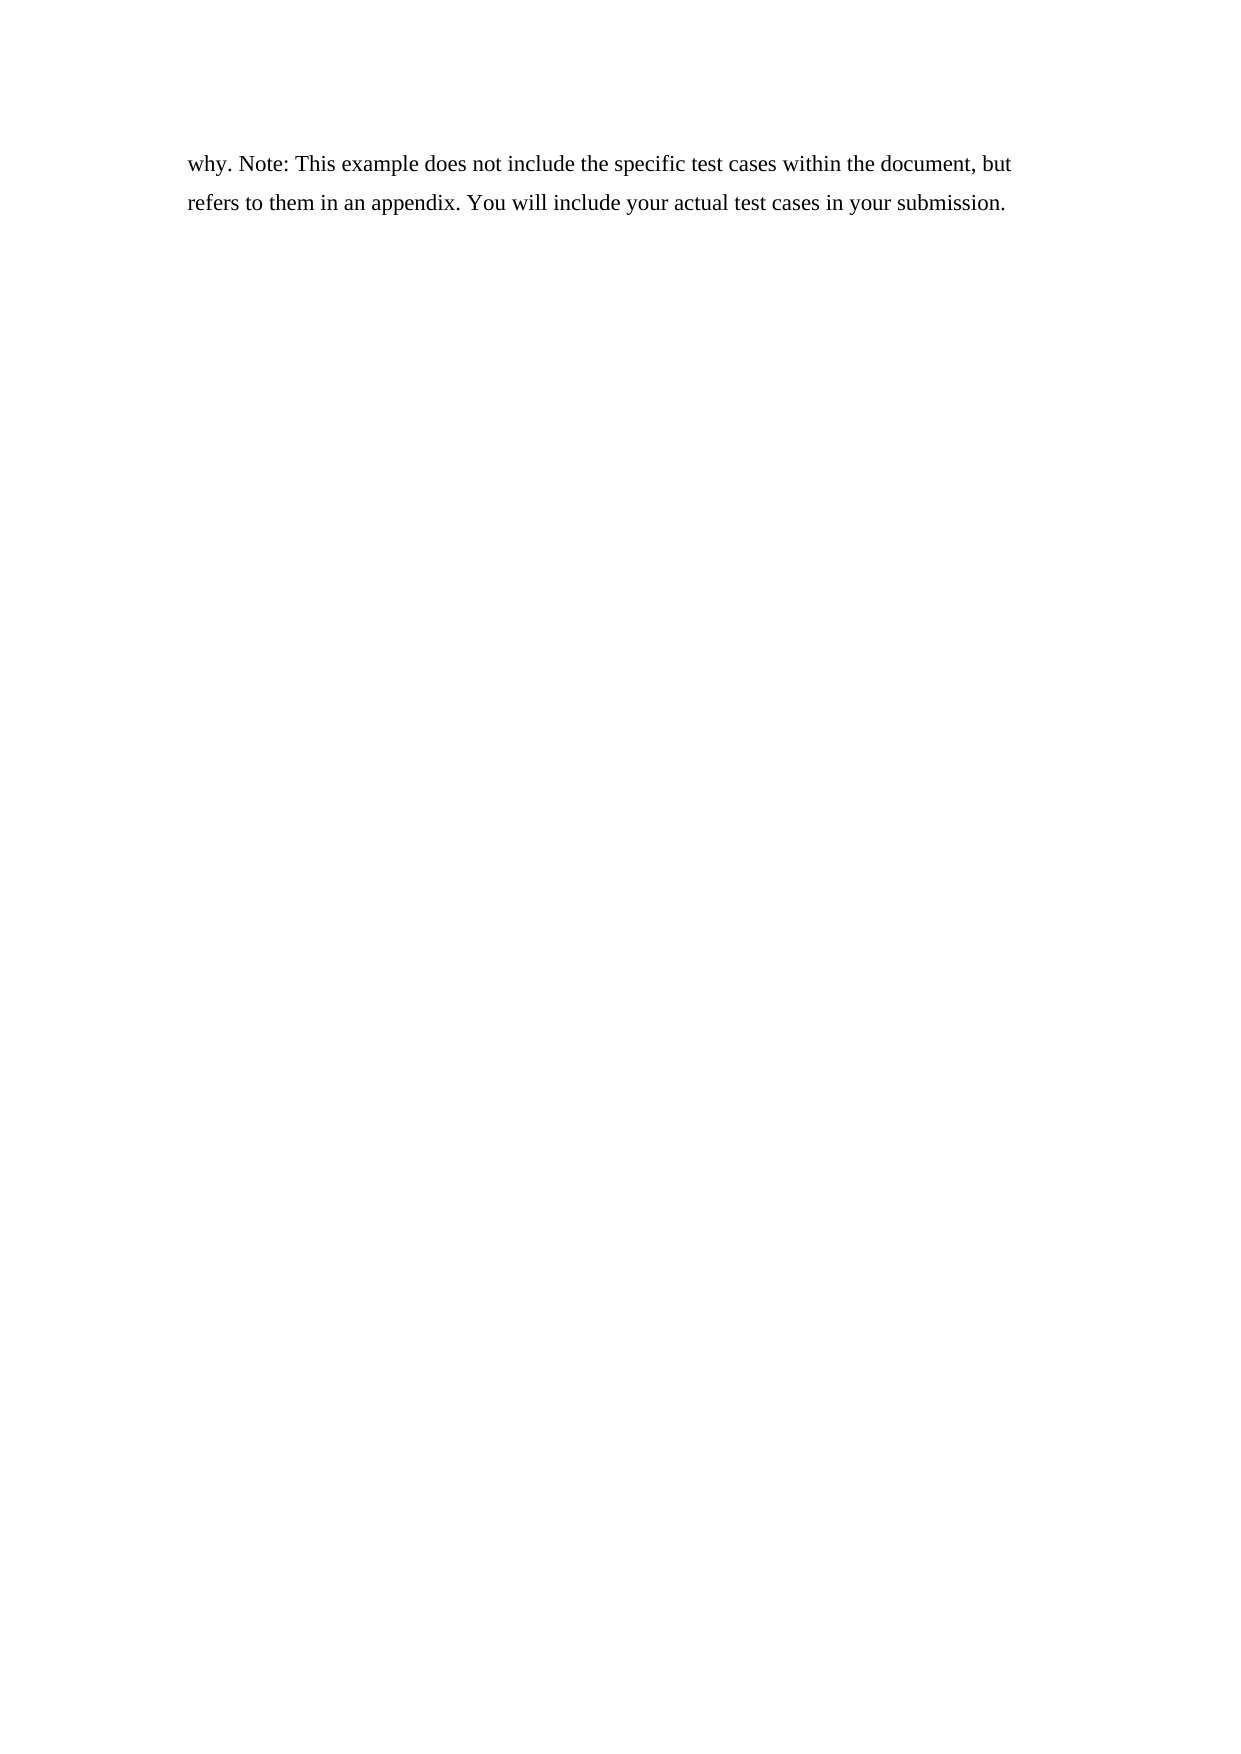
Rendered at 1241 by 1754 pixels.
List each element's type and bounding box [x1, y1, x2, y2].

text [187, 150, 1053, 216]
